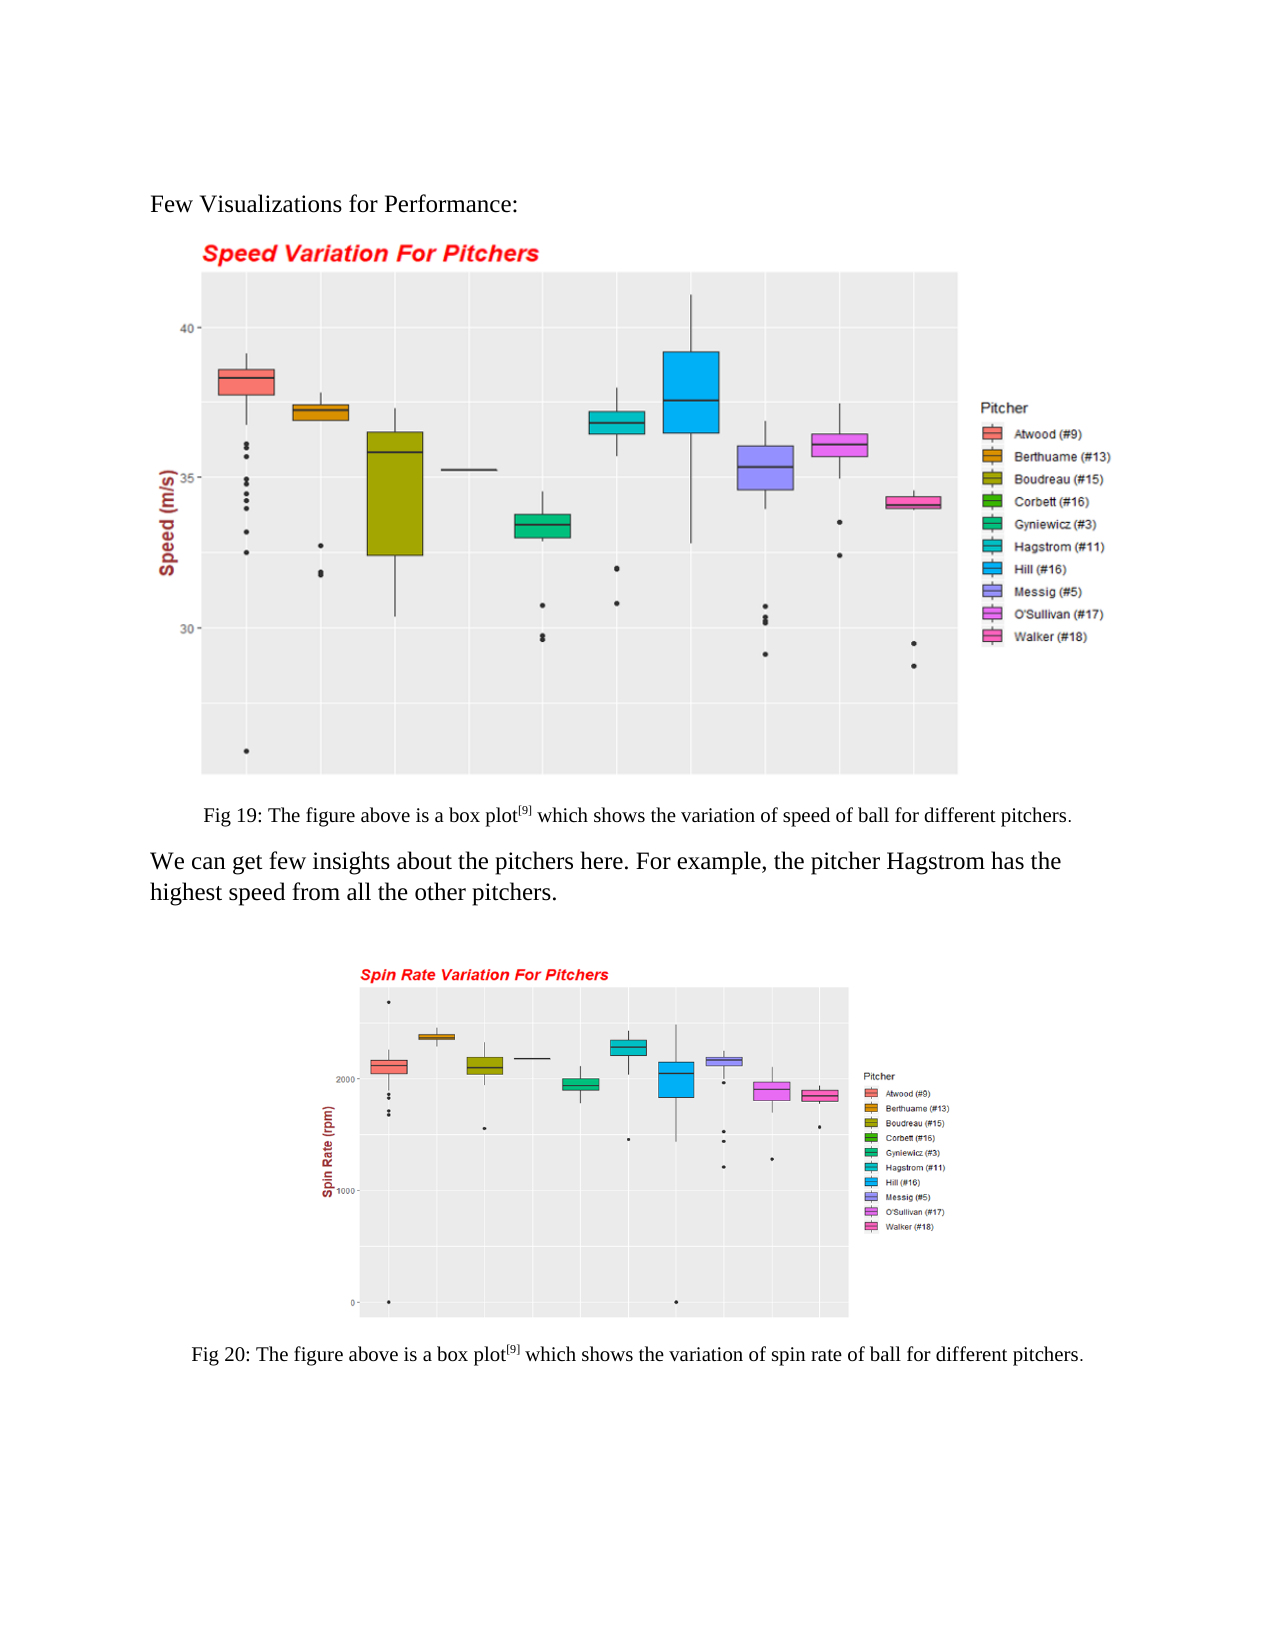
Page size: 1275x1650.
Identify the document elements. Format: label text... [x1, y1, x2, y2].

picture [316, 963, 959, 1324]
text Few Visualizations for Performance: [150, 189, 1125, 217]
text Fig 20: The figure above is a box plot[9] which shows the variation of spin rate of ball for different pitchers. [150, 1342, 1125, 1366]
picture [150, 236, 1125, 785]
text We can get few insights about the pitchers here. For example, the pitcher Hagstrom has the highest speed from all the other pitchers. [150, 846, 1125, 906]
text Fig 19: The figure above is a box plot[9] which shows the variation of speed of ball for different pitchers. [150, 803, 1125, 827]
